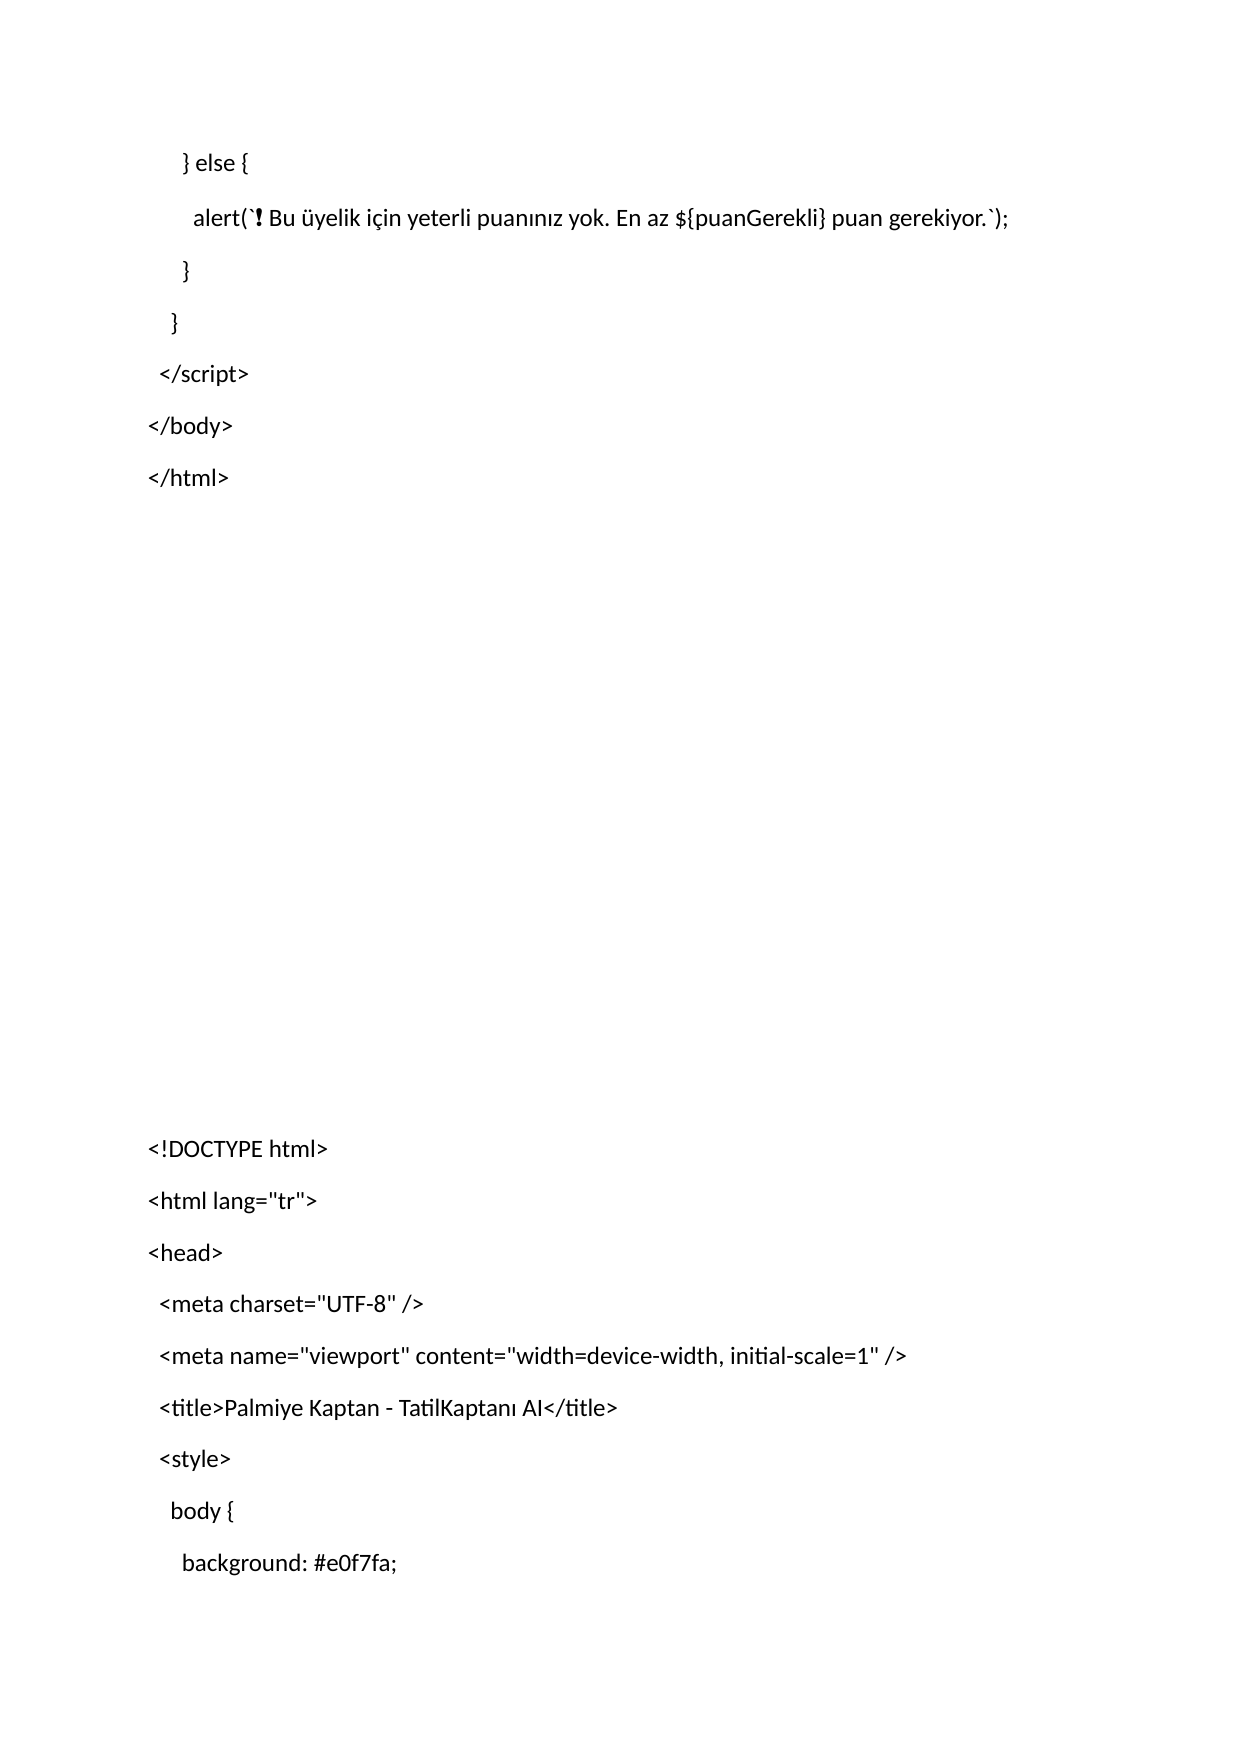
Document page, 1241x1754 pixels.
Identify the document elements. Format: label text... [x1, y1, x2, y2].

text <meta charset="UTF-8" /> [148, 1288, 1093, 1319]
text <meta name="viewport" content="width=device-width, initial-scale=1" /> [148, 1340, 1093, 1371]
text } [148, 307, 1093, 337]
text <title>Palmiye Kaptan - TatilKaptanı AI</title> [148, 1392, 1093, 1422]
text <head> [148, 1237, 1093, 1267]
text <!DOCTYPE html> [148, 1133, 1093, 1164]
text background: #e0f7fa; [148, 1547, 1093, 1577]
text } [148, 255, 1093, 286]
text </html> [148, 462, 1093, 492]
text } else { [148, 148, 1093, 178]
text <style> [148, 1443, 1093, 1474]
text </script> [148, 358, 1093, 389]
text alert(`❗ Bu üyelik için yeterli puanınız yok. En az ${puanGerekli} puan gerekiyor.`); [148, 199, 1093, 233]
text <html lang="tr"> [148, 1185, 1093, 1216]
text body { [148, 1495, 1093, 1526]
text </body> [148, 410, 1093, 441]
